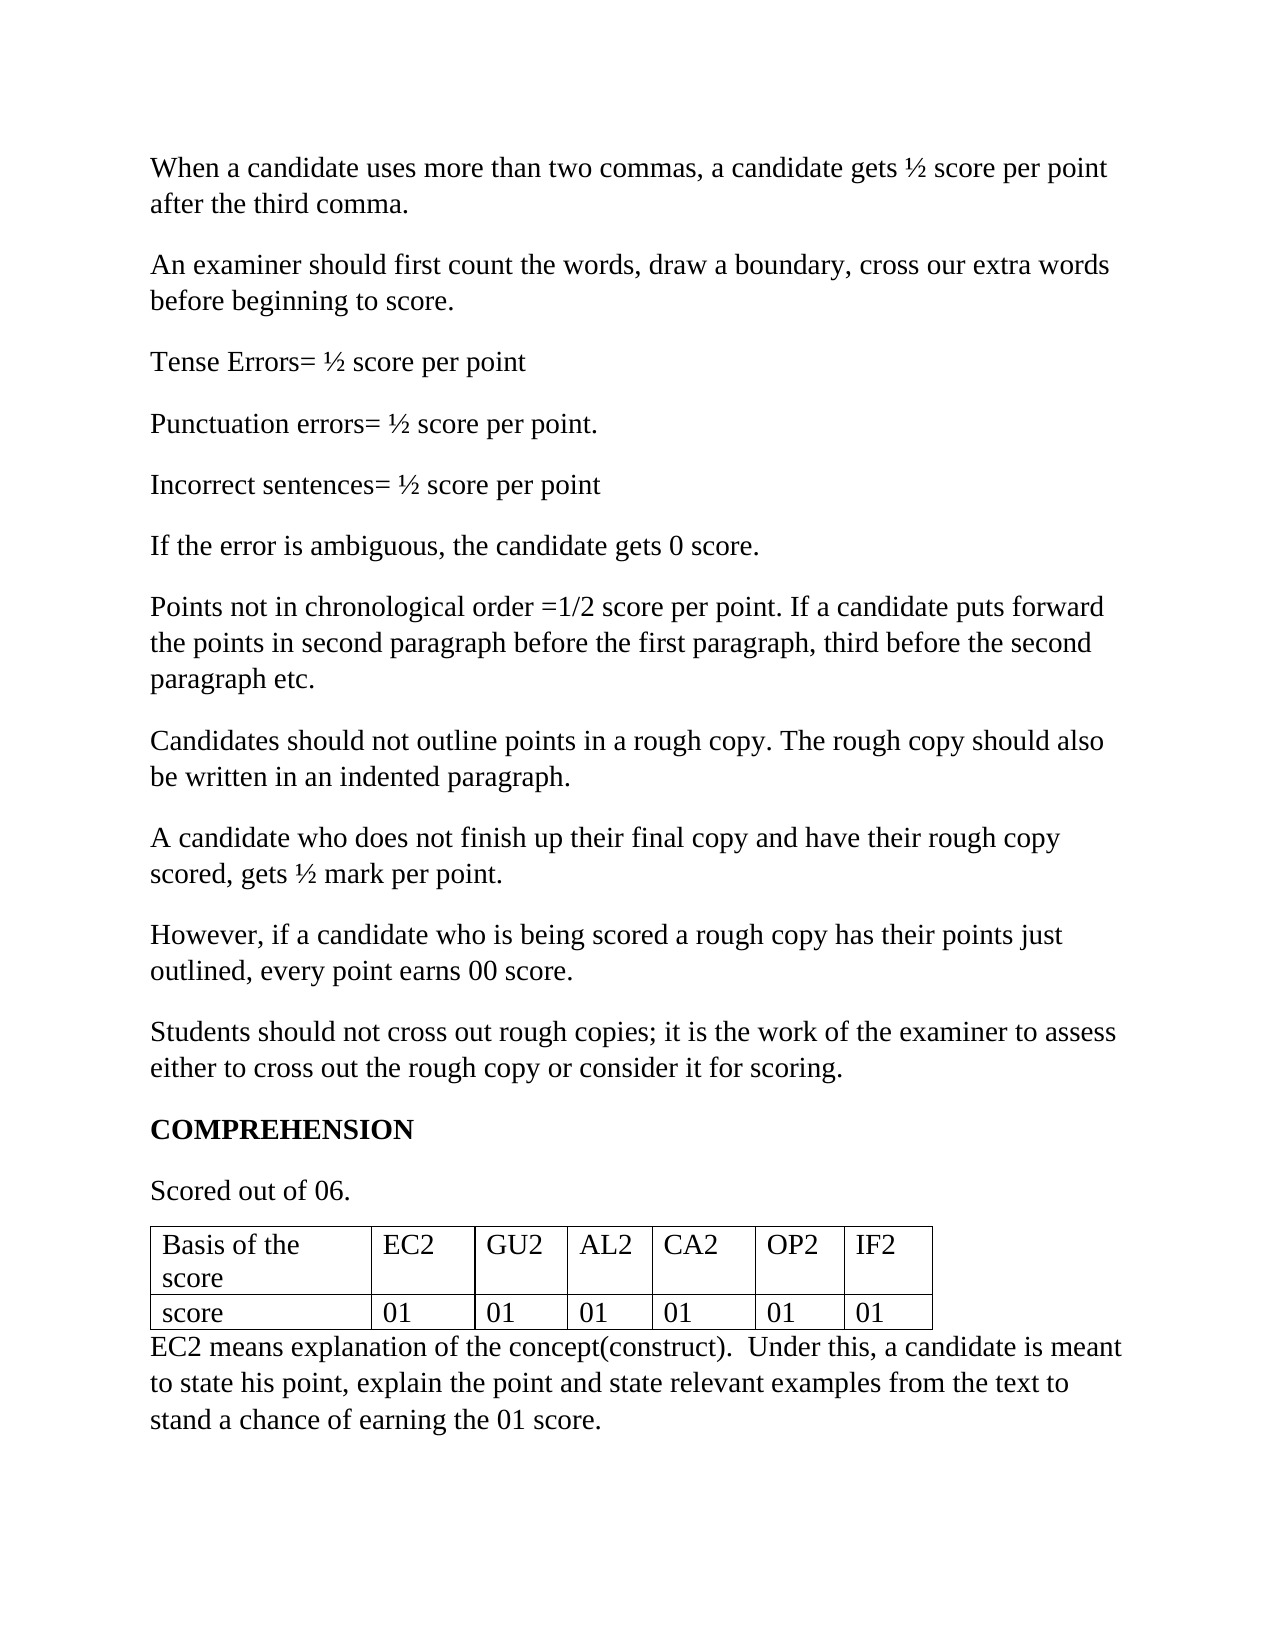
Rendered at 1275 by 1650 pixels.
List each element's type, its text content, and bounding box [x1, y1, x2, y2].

text Scored out of 06. [150, 1173, 1125, 1206]
text Tense Errors= ½ score per point [150, 344, 1125, 378]
table_cell 01 [653, 1295, 755, 1328]
text Punctuation errors= ½ score per point. [150, 406, 1125, 439]
text However, if a candidate who is being scored a rough copy has their points just outlined, every point earns 00 score. [150, 917, 1125, 987]
table_cell 01 [476, 1295, 567, 1328]
table_header EC2 [372, 1227, 474, 1294]
text An examiner should first count the words, draw a boundary, cross our extra words before beginning to score. [150, 247, 1125, 317]
table_cell 01 [845, 1295, 932, 1328]
table_header GU2 [476, 1227, 567, 1294]
table_cell 01 [756, 1295, 844, 1328]
text Students should not cross out rough copies; it is the work of the examiner to assess either to cross out the rough copy or consider it for scoring. [150, 1014, 1125, 1084]
table_cell score [151, 1295, 371, 1328]
text A candidate who does not finish up their final copy and have their rough copy scored, gets ½ mark per point. [150, 820, 1125, 889]
table_header OP2 [756, 1227, 844, 1294]
text COMPREHENSION [150, 1112, 1125, 1145]
table_header CA2 [653, 1227, 755, 1294]
text When a candidate uses more than two commas, a candidate gets ½ score per point after the third comma. [150, 150, 1125, 220]
text If the error is ambiguous, the candidate gets 0 score. [150, 528, 1125, 562]
text Incorrect sentences= ½ score per point [150, 467, 1125, 500]
table_header IF2 [845, 1227, 932, 1294]
table_header Basis of the score [151, 1227, 371, 1294]
table_cell 01 [372, 1295, 474, 1328]
text Points not in chronological order =1/2 score per point. If a candidate puts forward the points in second paragraph before the first paragraph, third before the second paragraph etc. [150, 589, 1125, 695]
text Candidates should not outline points in a rough copy. The rough copy should also be written in an indented paragraph. [150, 723, 1125, 792]
text EC2 means explanation of the concept(construct). Under this, a candidate is meant to state his point, explain the point and state relevant examples from the text to stand a chance of earning the 01 score. [150, 1329, 1125, 1435]
table_cell 01 [568, 1295, 652, 1328]
table_header AL2 [568, 1227, 652, 1294]
